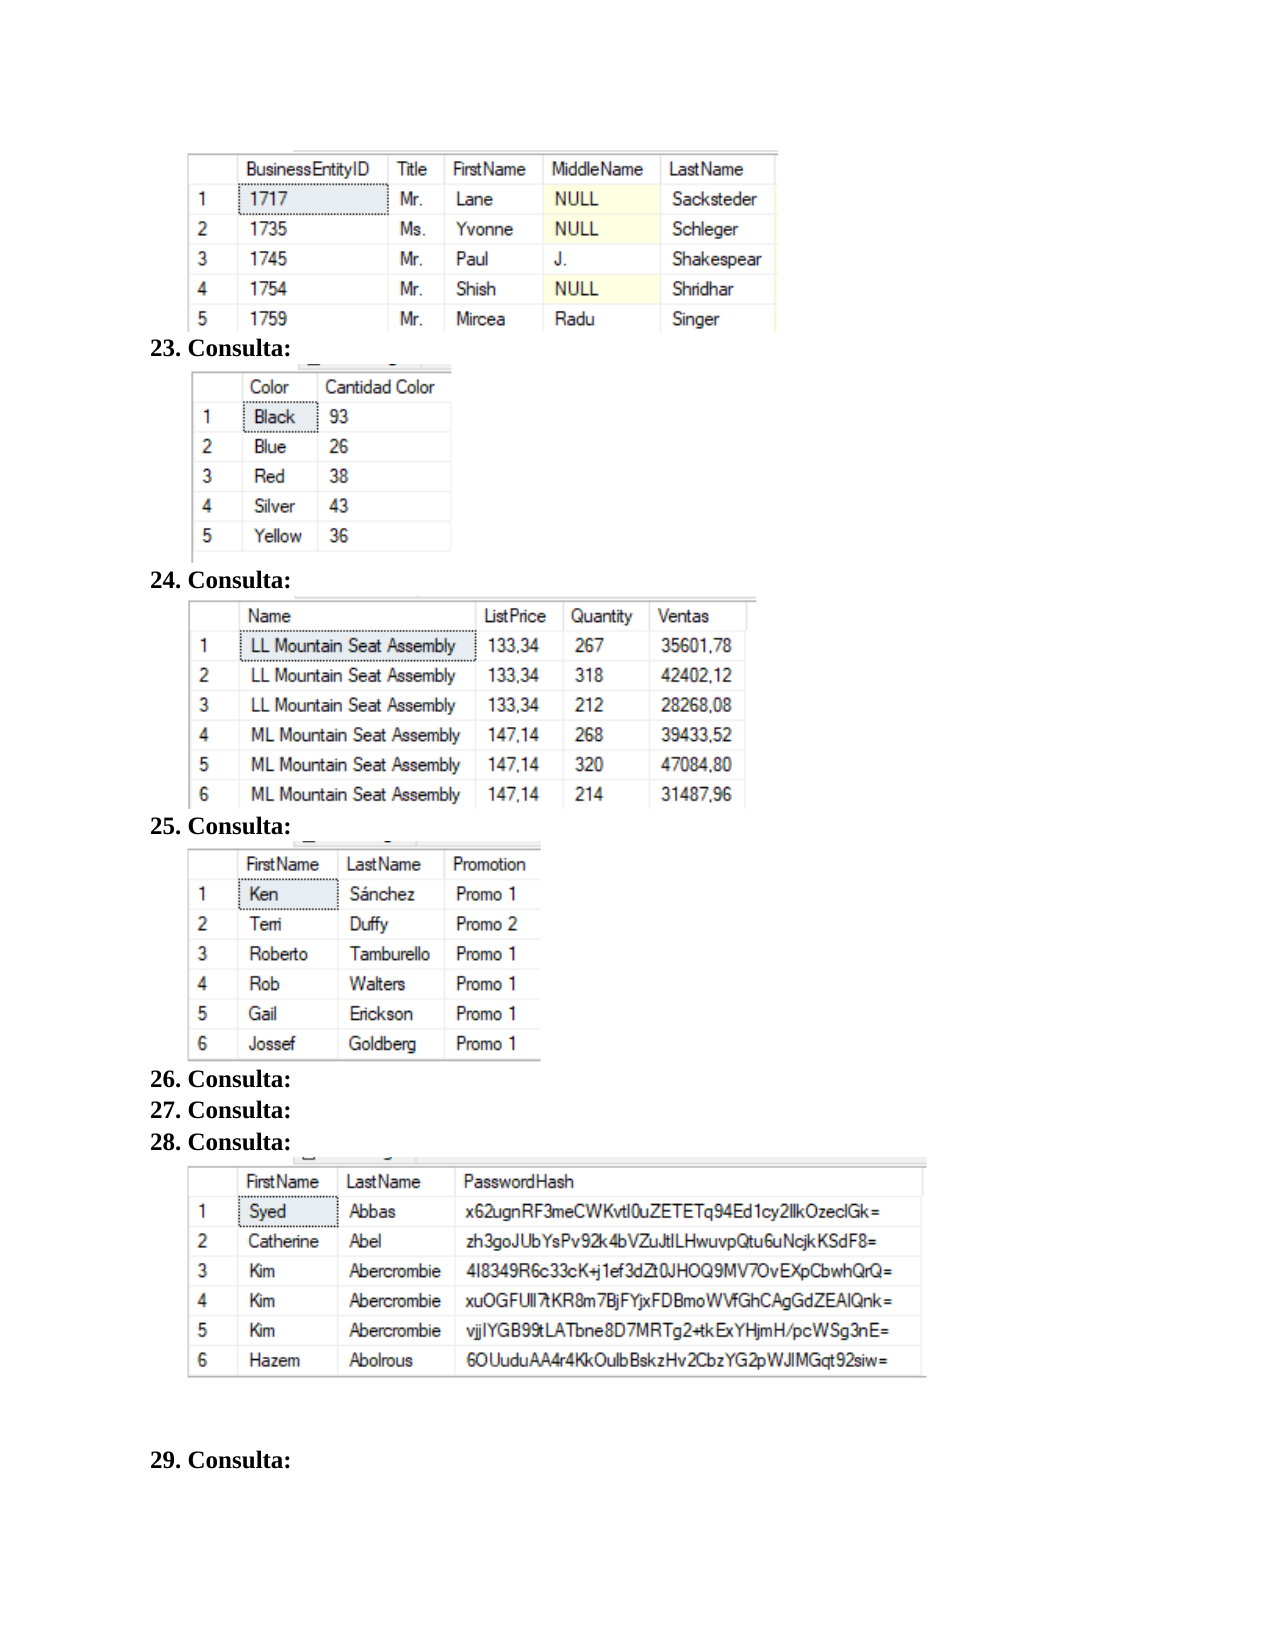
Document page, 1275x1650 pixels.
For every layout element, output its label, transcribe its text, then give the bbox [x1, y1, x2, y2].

picture [187, 364, 452, 563]
list Consulta: [150, 565, 1125, 594]
list Consulta: [150, 333, 1125, 362]
list Consulta: [150, 1064, 1125, 1093]
list Consulta: [150, 811, 1125, 839]
list Consulta: [150, 1127, 1125, 1155]
picture [187, 150, 779, 332]
list Consulta: [150, 1096, 1125, 1124]
picture [187, 1157, 927, 1381]
picture [187, 596, 757, 809]
picture [187, 841, 541, 1063]
list Consulta: [150, 1445, 1125, 1474]
